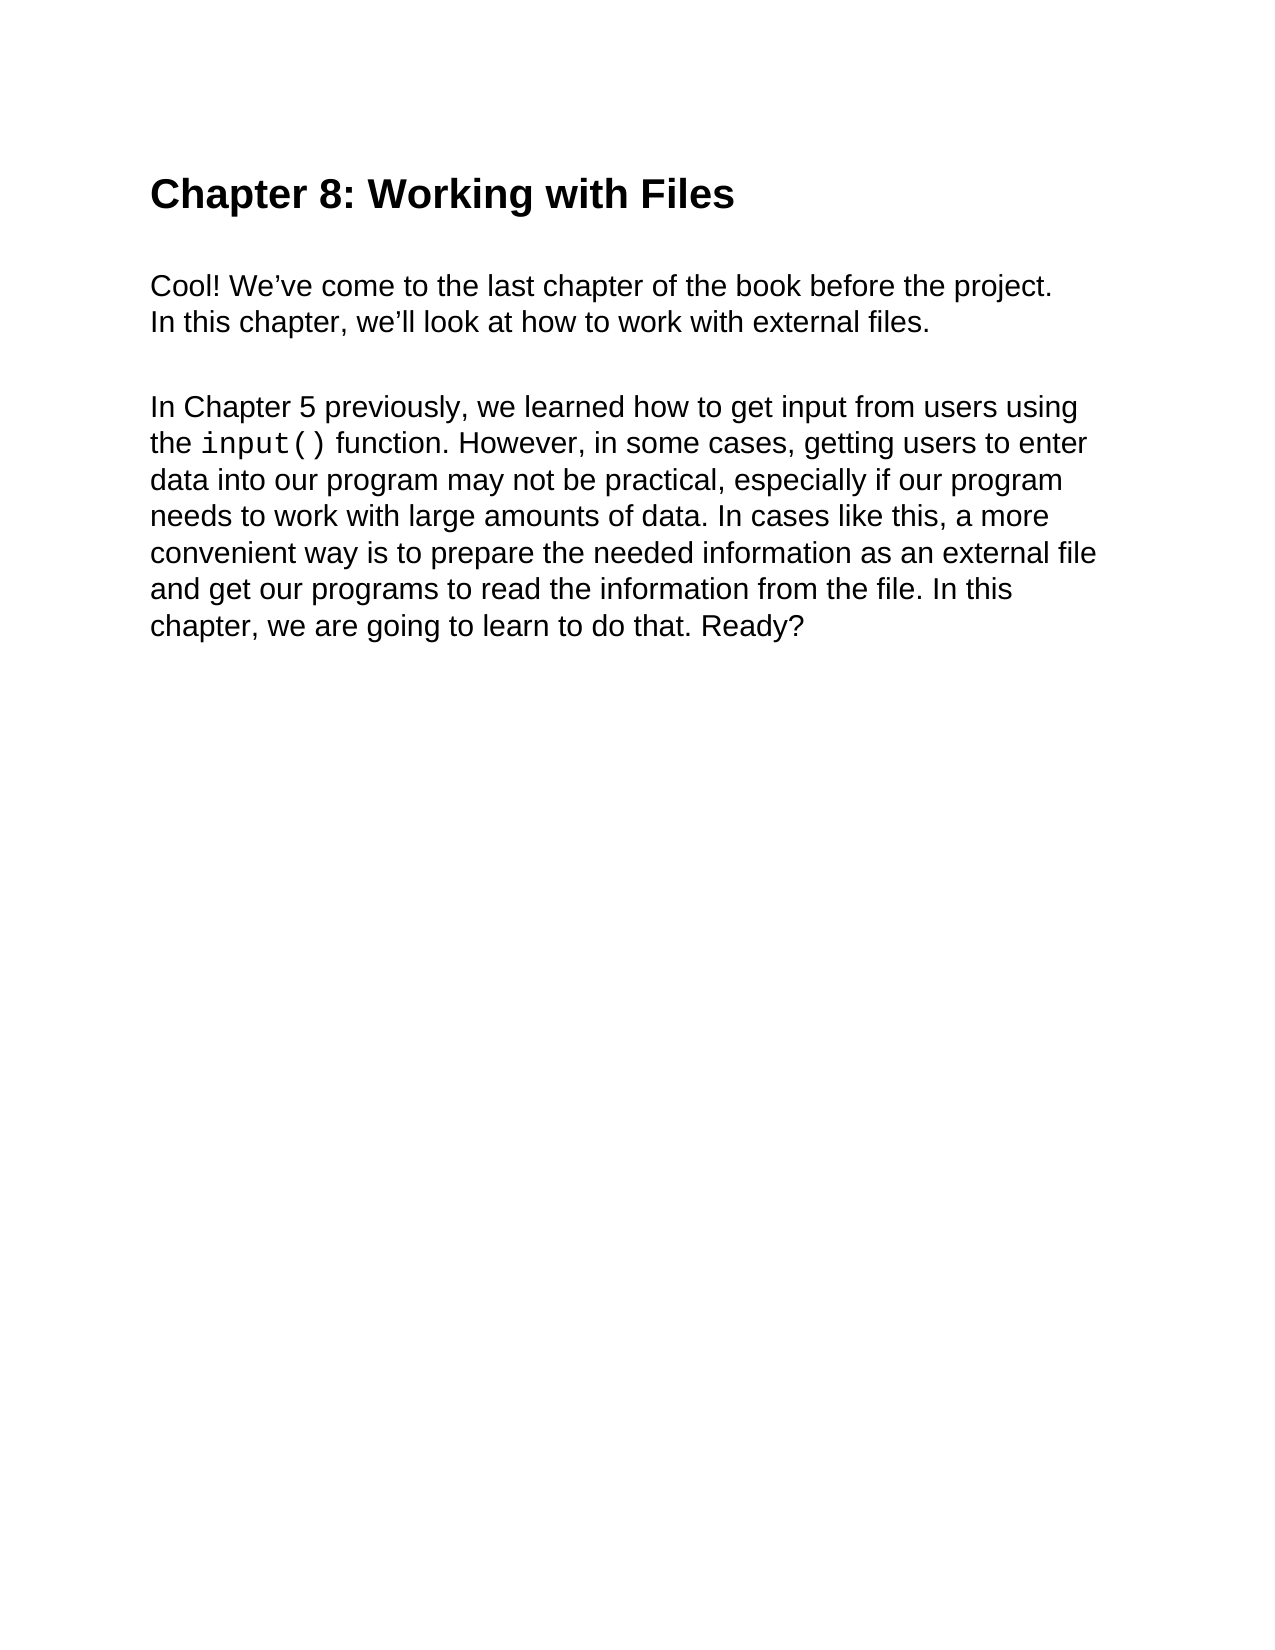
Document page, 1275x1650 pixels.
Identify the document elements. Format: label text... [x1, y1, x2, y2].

text Chapter 8: Working with Files [150, 170, 1125, 217]
text Cool! We’ve come to the last chapter of the book before the project. In this chapter, we’ll look at how to work with external files. [150, 267, 1080, 339]
text In Chapter 5 previously, we learned how to get input from users using the input() function. However, in some cases, getting users to enter data into our program may not be practical, especially if our program needs to work with large amounts of data. In cases like this, a more convenient way is to prepare the needed information as an external file and get our programs to read the information from the file. In this chapter, we are going to learn to do that. Ready? [150, 388, 1125, 643]
